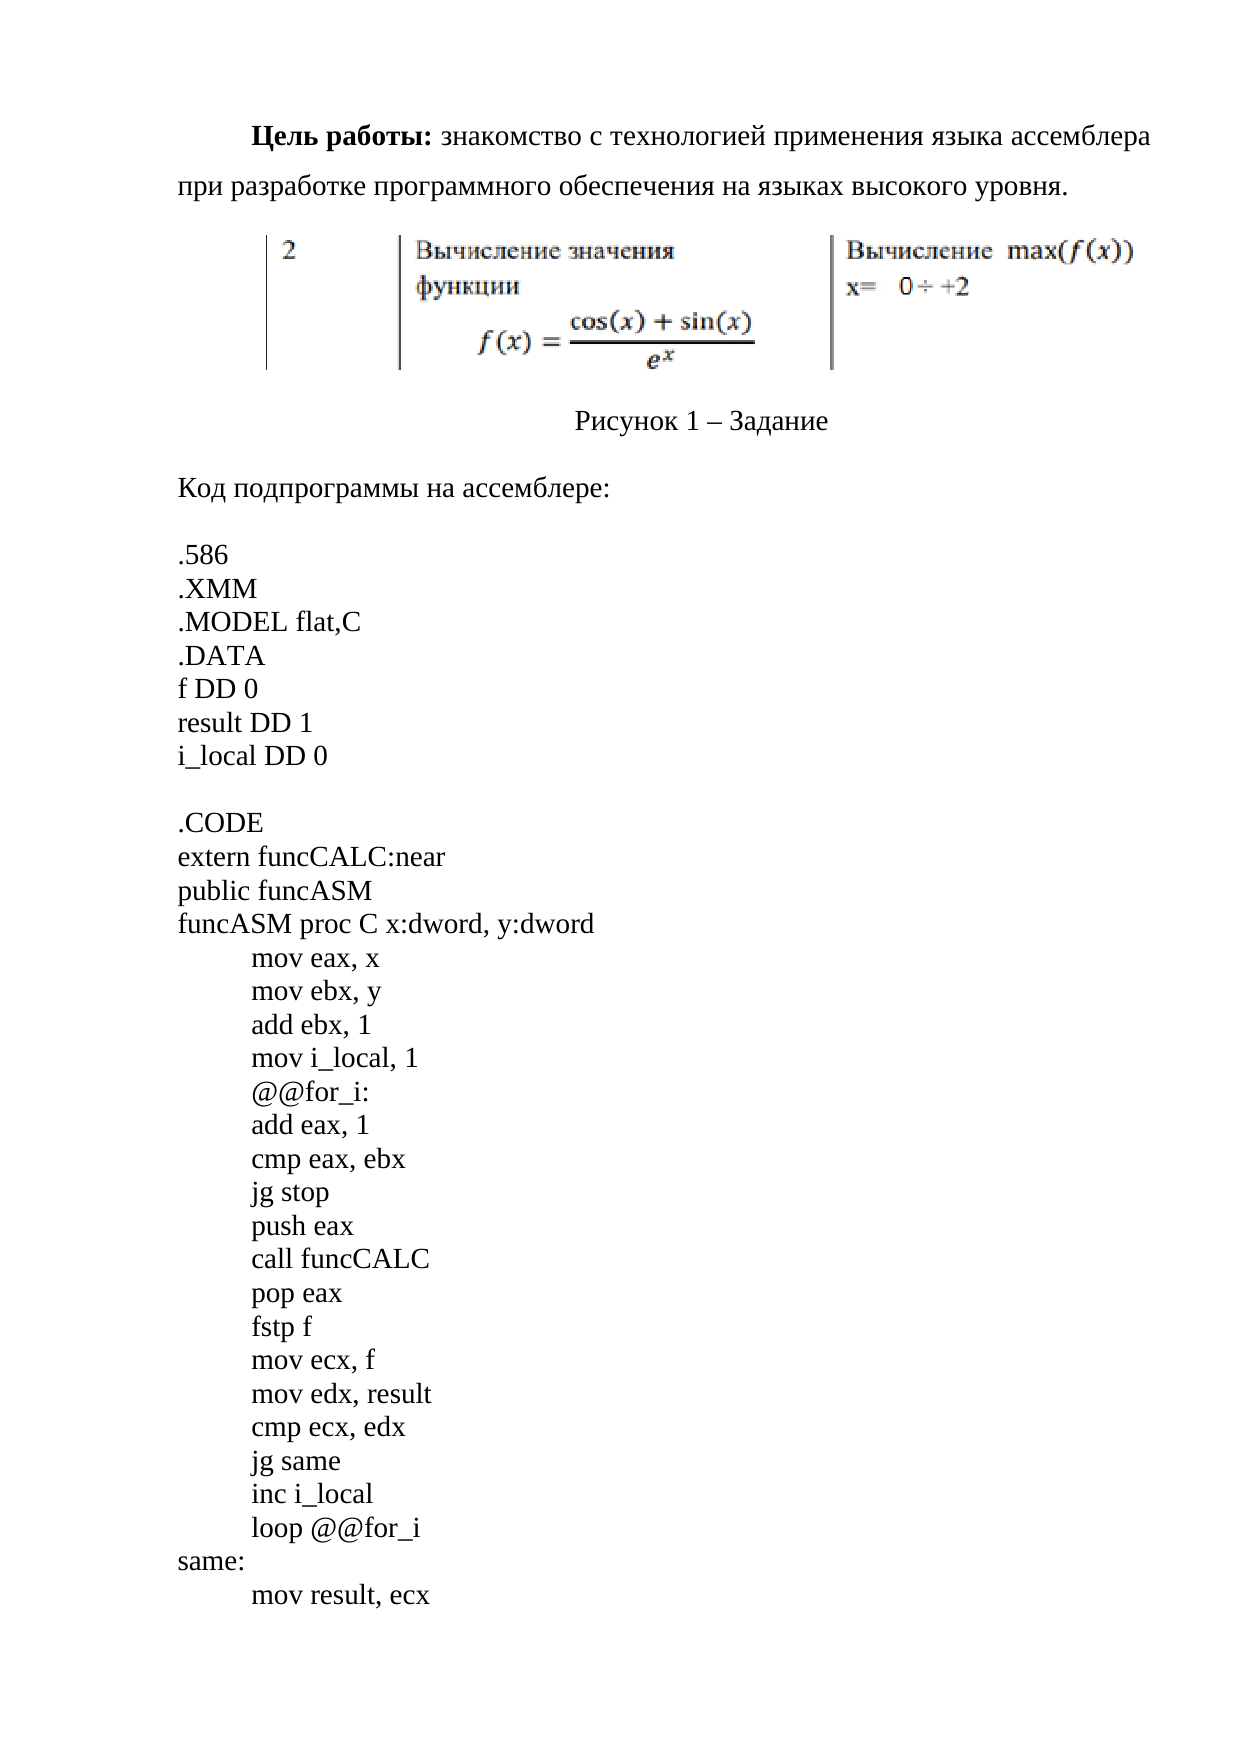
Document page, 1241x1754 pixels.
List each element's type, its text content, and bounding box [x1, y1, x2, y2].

text mov i_local, 1 [177, 1040, 1152, 1074]
text same: [177, 1543, 1152, 1577]
text fstp f [177, 1309, 1152, 1342]
text funcASM proc C x:dword, y:dword [177, 906, 1152, 940]
text i_local DD 0 [177, 738, 1152, 772]
text push eax [177, 1208, 1152, 1242]
text @@for_i: [177, 1074, 1152, 1107]
text inc i_local [177, 1476, 1152, 1510]
text jg same [177, 1443, 1152, 1476]
text extern funcCALC:near [177, 839, 1152, 873]
text .DATA [177, 638, 1152, 671]
text Рисунок 1 – Задание [177, 403, 1152, 437]
text pop eax [177, 1275, 1152, 1309]
text result DD 1 [177, 705, 1152, 738]
text add ebx, 1 [177, 1007, 1152, 1040]
text mov edx, result [177, 1376, 1152, 1409]
text mov result, ecx [177, 1577, 1152, 1611]
text jg stop [177, 1174, 1152, 1208]
text mov eax, x [177, 940, 1152, 973]
text cmp eax, ebx [177, 1141, 1152, 1174]
text .XMM [177, 571, 1152, 604]
text mov ecx, f [177, 1342, 1152, 1376]
text Код подпрограммы на ассемблере: [177, 470, 1152, 504]
text loop @@for_i [177, 1510, 1152, 1543]
text .586 [177, 537, 1152, 571]
picture [266, 235, 1137, 370]
text public funcASM [177, 873, 1152, 906]
text add eax, 1 [177, 1107, 1152, 1141]
text Цель работы: знакомство с технологией применения языка ассемблера при разработке программного обеспечения на языках высокого уровня. [177, 118, 1152, 202]
text cmp ecx, edx [177, 1409, 1152, 1443]
text .CODE [177, 806, 1152, 839]
text call funcCALC [177, 1242, 1152, 1275]
text mov ebx, y [177, 973, 1152, 1007]
text f DD 0 [177, 671, 1152, 705]
text .MODEL flat,C [177, 604, 1152, 638]
